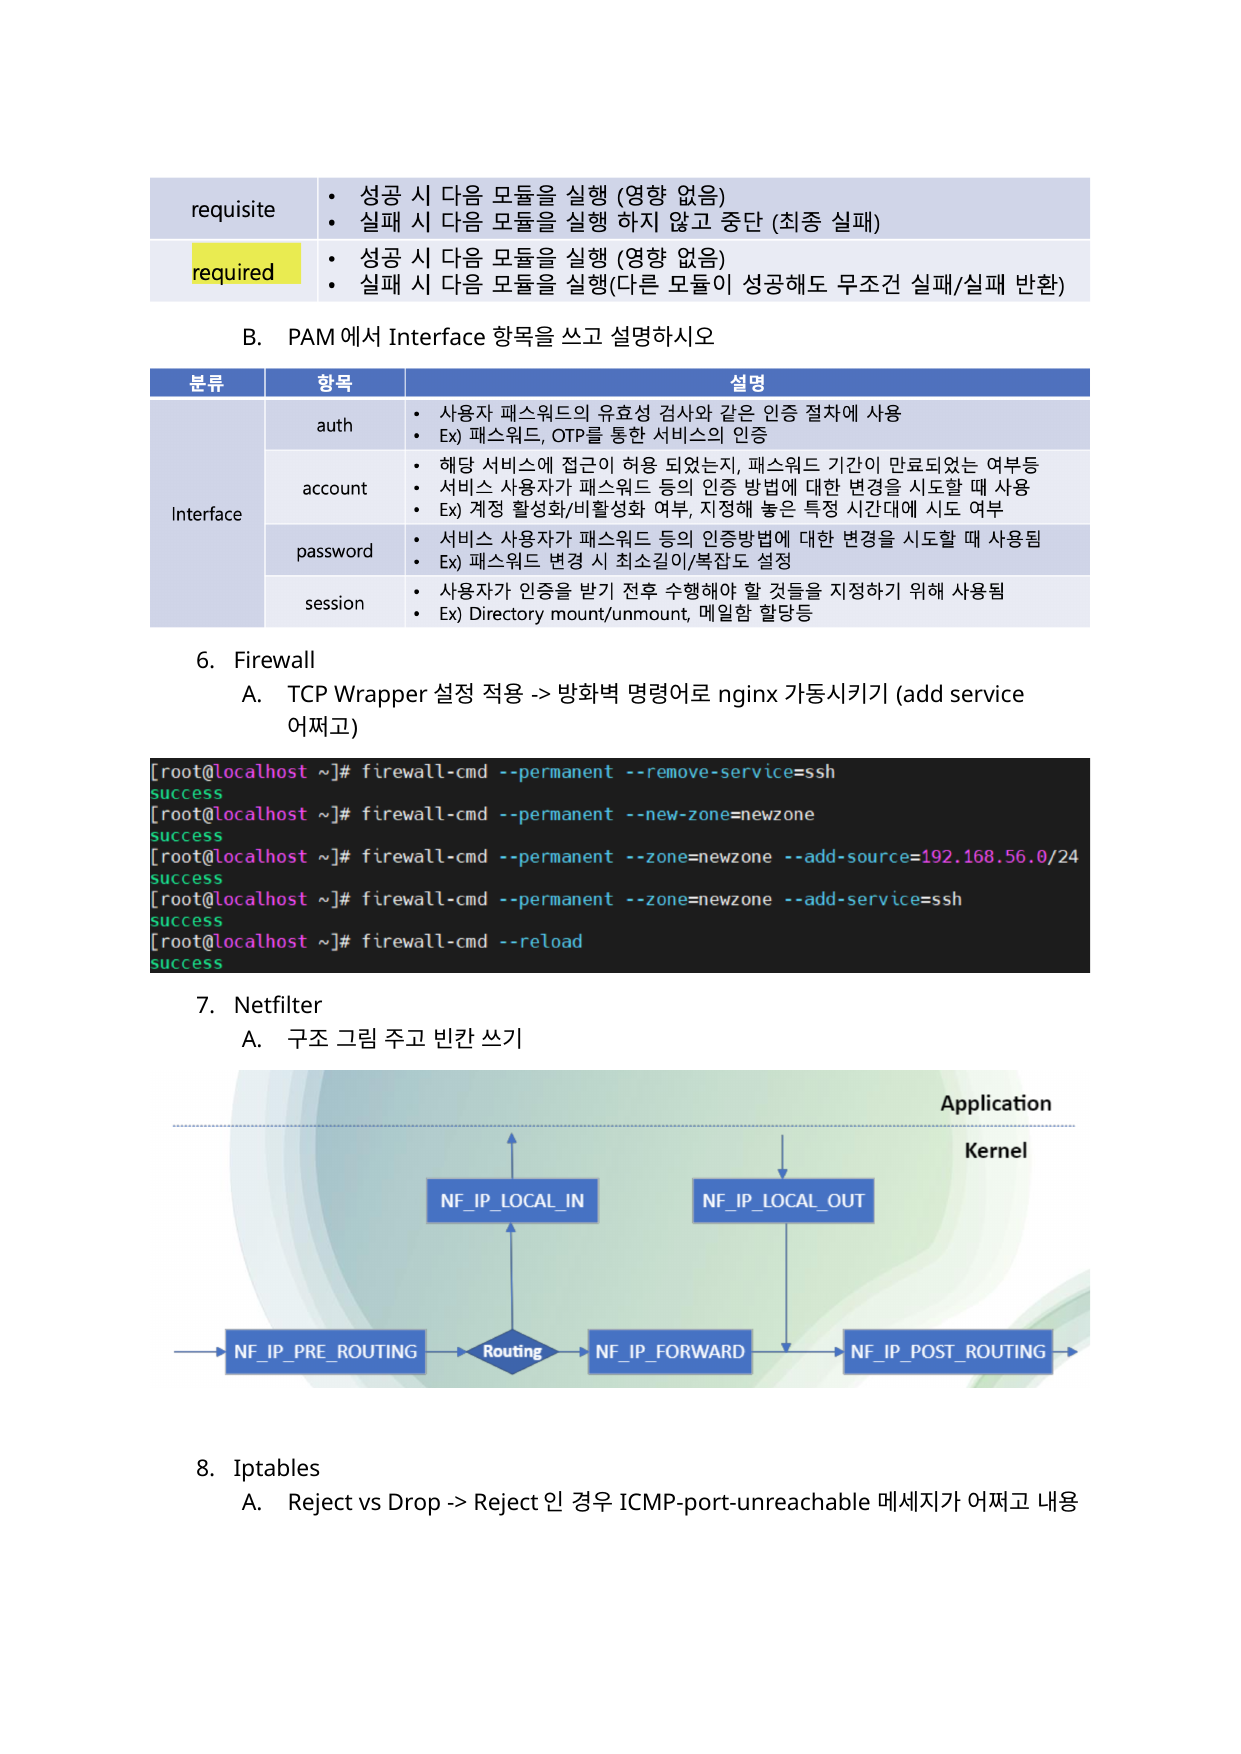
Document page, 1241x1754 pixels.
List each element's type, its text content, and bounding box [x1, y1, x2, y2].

picture [150, 1070, 1091, 1388]
list TCP Wrapper 설정 적용 -> 방화벽 명령어로 nginx 가동시키기 (add service 어쩌고) [242, 675, 1090, 742]
list Reject vs Drop -> Reject인 경우 ICMP-port-unreachable 메세지가 어쩌고 내용 [242, 1483, 1090, 1517]
picture [150, 177, 1091, 302]
list 구조 그림 주고 빈칸 쓰기 [242, 1020, 1090, 1054]
list Firewall [196, 644, 1090, 675]
list Netfilter [196, 989, 1090, 1020]
picture [150, 758, 1091, 973]
list Iptables [196, 1452, 1090, 1483]
list PAM에서 Interface 항목을 쓰고 설명하시오 [242, 318, 1090, 352]
picture [150, 368, 1091, 628]
